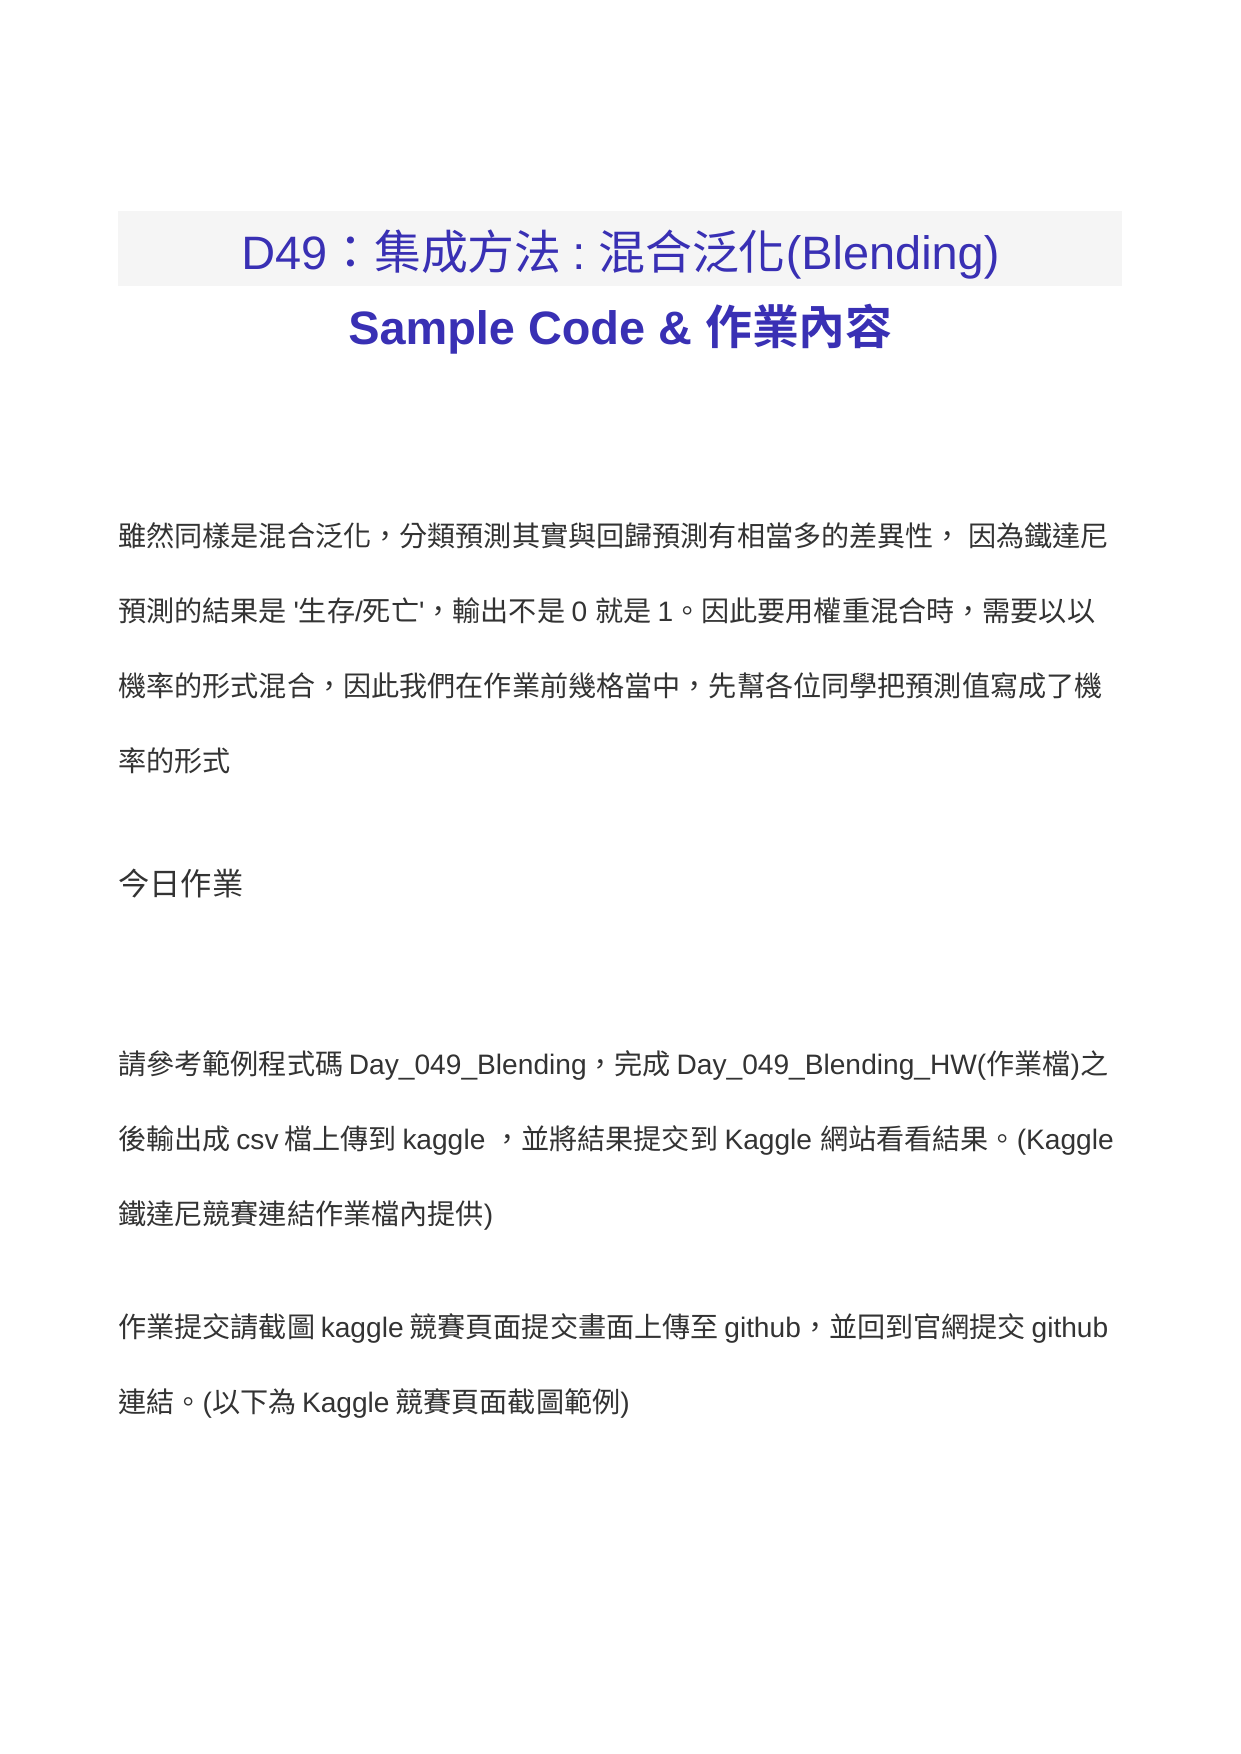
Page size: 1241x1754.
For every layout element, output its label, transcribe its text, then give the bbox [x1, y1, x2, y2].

text 雖然同樣是混合泛化，分類預測其實與回歸預測有相當多的差異性， 因為鐵達尼預測的結果是 '生存/死亡'，輸出不是 0 就是 1。因此要用權重混合時，需要以以機率的形式混合，因此我們在作業前幾格當中，先幫各位同學把預測值寫成了機率的形式 [118, 497, 1122, 797]
subtitle 今日作業 [118, 844, 1122, 919]
text 請參考範例程式碼Day_049_Blending，完成Day_049_Blending_HW(作業檔)之後輸出成csv檔上傳到kaggle ，並將結果提交到 Kaggle 網站看看結果。(Kaggle鐵達尼競賽連結作業檔內提供) [118, 1025, 1122, 1250]
text 作業提交請截圖kaggle競賽頁面提交畫面上傳至github，並回到官網提交github連結。(以下為Kaggle競賽頁面截圖範例) [118, 1288, 1122, 1438]
subtitle Sample Code & 作業內容 [118, 286, 1122, 361]
subtitle D49：集成方法 : 混合泛化(Blending) [118, 211, 1122, 286]
